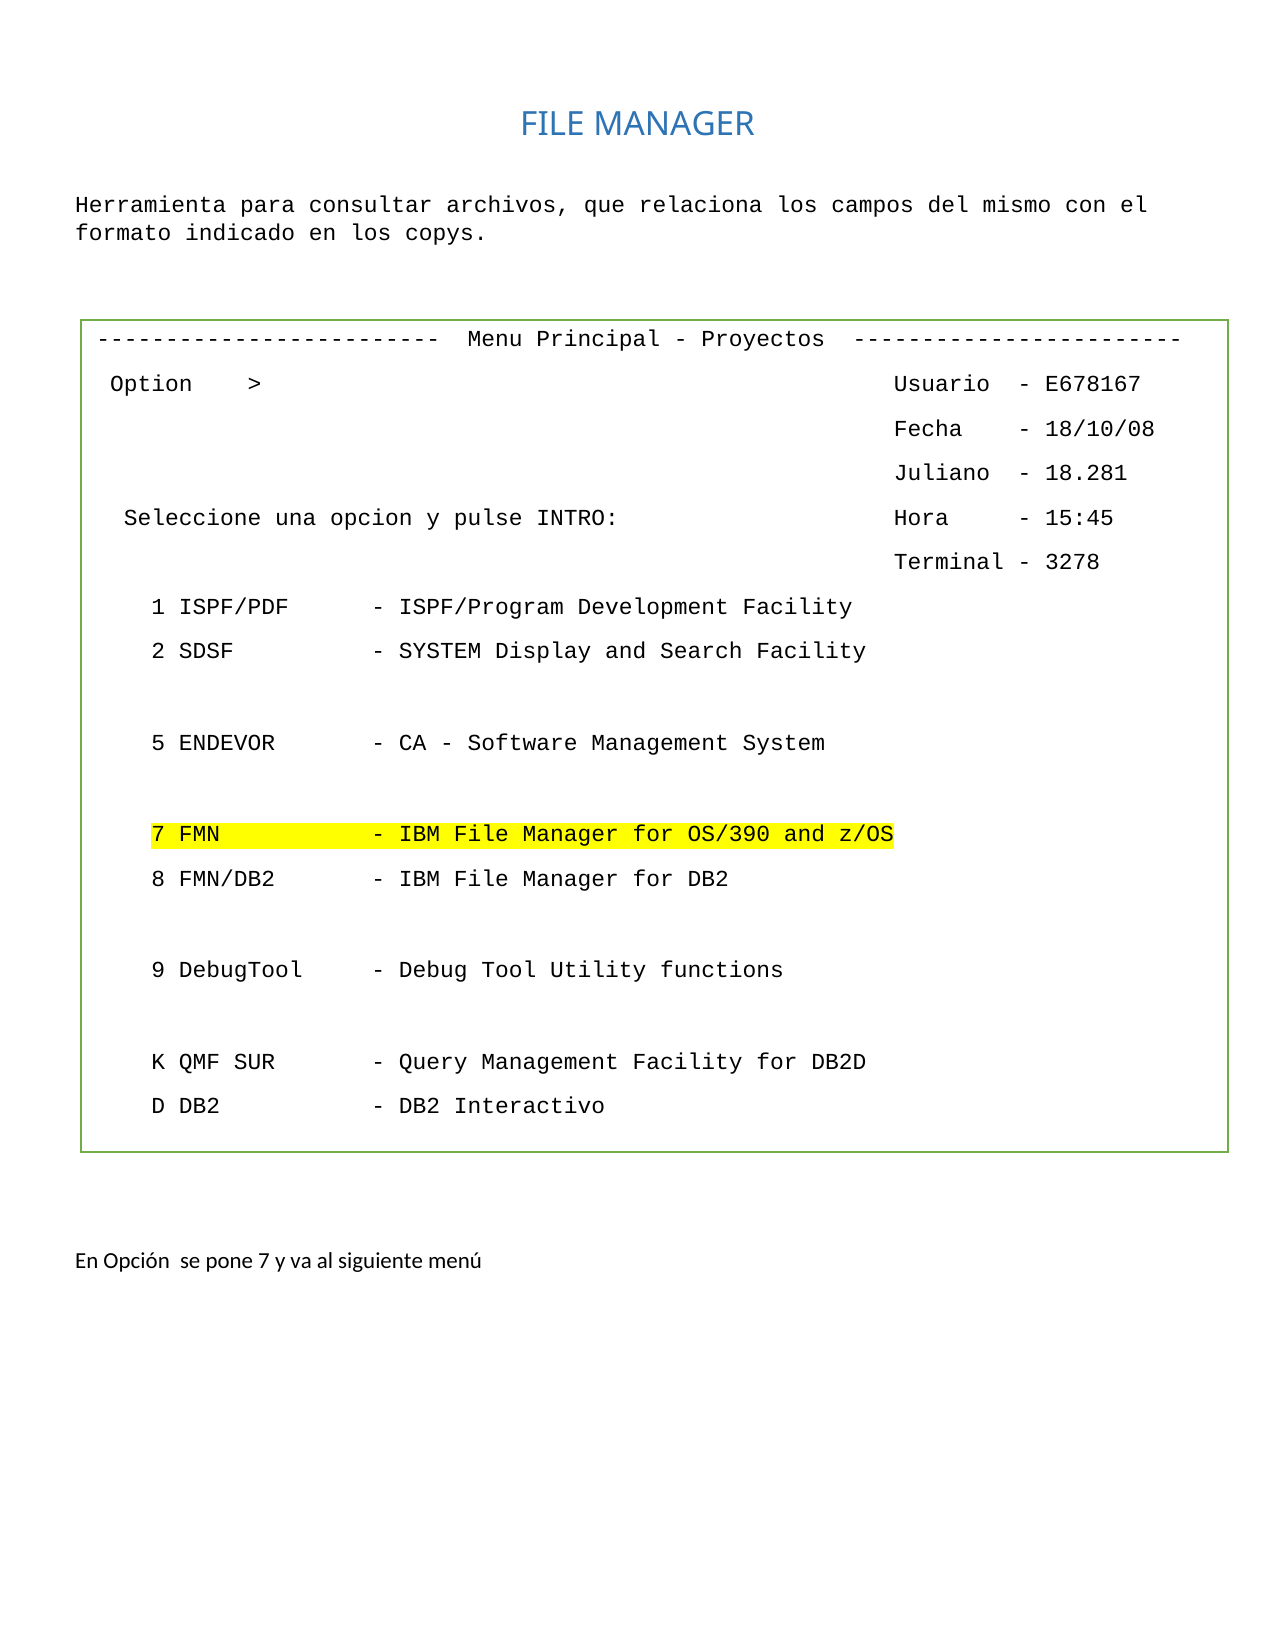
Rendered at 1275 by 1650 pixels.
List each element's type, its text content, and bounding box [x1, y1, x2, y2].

text Herramienta para consultar archivos, que relaciona los campos del mismo con el formato indicado en los copys. [75, 193, 1200, 247]
subtitle FILE MANAGER [75, 100, 1200, 145]
text En Opción se pone 7 y va al siguiente menú [75, 1246, 1200, 1274]
